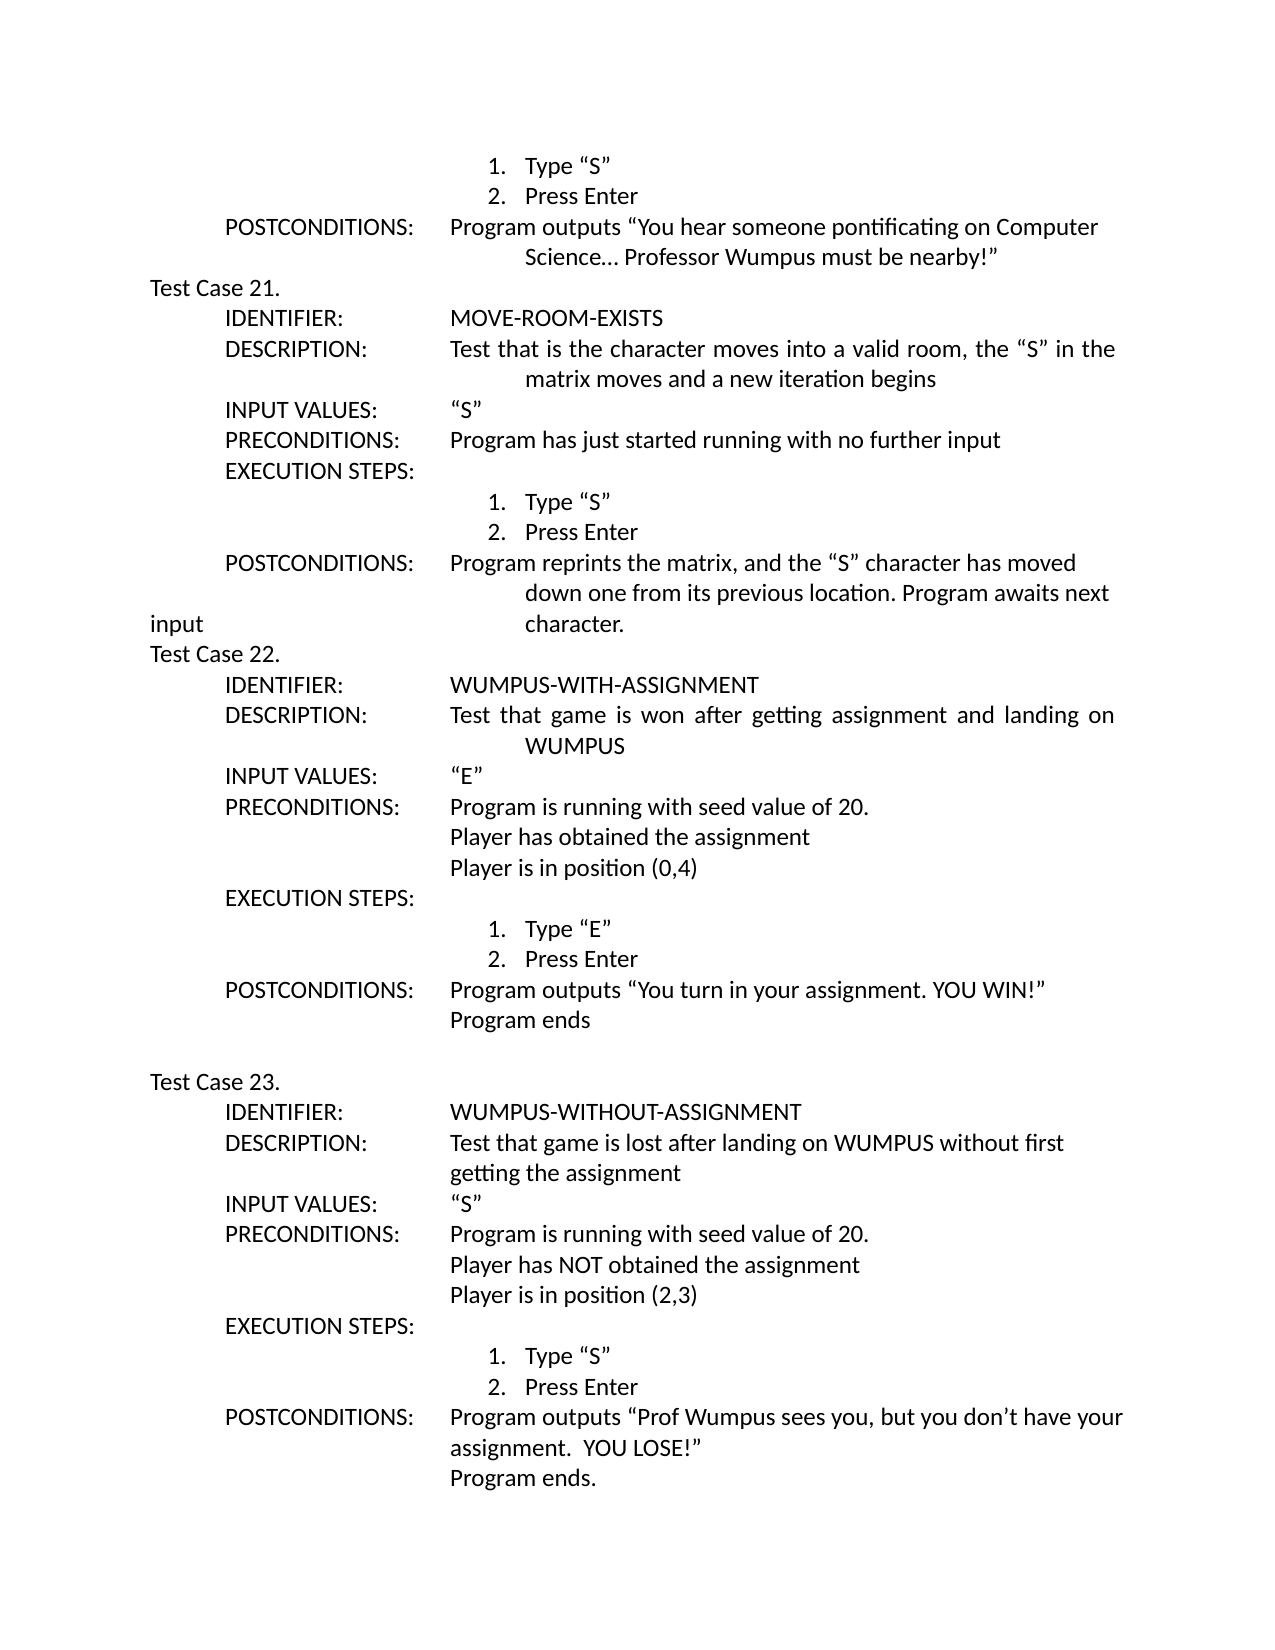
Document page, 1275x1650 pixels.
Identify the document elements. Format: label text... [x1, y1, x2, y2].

title Program ends [150, 1004, 1125, 1035]
title Test Case 23. [150, 1066, 1125, 1096]
title DESCRIPTION: Test that game is lost after landing on WUMPUS without first [150, 1127, 1125, 1157]
title Program ends. [150, 1462, 1125, 1493]
title POSTCONDITIONS: Program reprints the matrix, and the “S” character has moved down one from its previous location. Program awaits next input character. [150, 547, 1125, 638]
title EXECUTION STEPS: [150, 455, 1125, 486]
title IDENTIFIER: WUMPUS-WITH-ASSIGNMENT [150, 669, 1125, 699]
title POSTCONDITIONS: Program outputs “You hear someone pontificating on Computer Science… Professor Wumpus must be nearby!” [150, 211, 1125, 272]
title POSTCONDITIONS: Program outputs “You turn in your assignment. YOU WIN!” [150, 974, 1125, 1004]
title Test Case 22. [150, 638, 1125, 669]
title IDENTIFIER: MOVE-ROOM-EXISTS [150, 303, 1125, 333]
title Type “S” [487, 150, 1125, 181]
title Type “E” [487, 913, 1125, 943]
title Press Enter [487, 181, 1125, 211]
title PRECONDITIONS: Program is running with seed value of 20. [150, 1218, 1125, 1249]
title DESCRIPTION: Test that game is won after getting assignment and landing on WUMPUS [150, 699, 1125, 760]
title INPUT VALUES: “S” [150, 394, 1125, 425]
title IDENTIFIER: WUMPUS-WITHOUT-ASSIGNMENT [150, 1096, 1125, 1127]
title INPUT VALUES: “S” [150, 1188, 1125, 1218]
title Player has obtained the assignment [150, 821, 1125, 852]
title Test Case 21. [150, 272, 1125, 303]
title Type “S” [487, 1340, 1125, 1371]
title Player is in position (2,3) [150, 1279, 1125, 1310]
title INPUT VALUES: “E” [150, 760, 1125, 791]
title PRECONDITIONS: Program has just started running with no further input [150, 425, 1125, 455]
title Press Enter [487, 516, 1125, 547]
title POSTCONDITIONS: Program outputs “Prof Wumpus sees you, but you don’t have your assignment. YOU LOSE!” [150, 1401, 1125, 1462]
title Player is in position (0,4) [150, 852, 1125, 882]
title DESCRIPTION: Test that is the character moves into a valid room, the “S” in the matrix moves and a new iteration begins [150, 333, 1125, 394]
title Type “S” [487, 486, 1125, 516]
title getting the assignment [150, 1157, 1125, 1188]
title PRECONDITIONS: Program is running with seed value of 20. [150, 791, 1125, 821]
title EXECUTION STEPS: [150, 882, 1125, 913]
title Press Enter [487, 943, 1125, 974]
title EXECUTION STEPS: [150, 1310, 1125, 1340]
title Player has NOT obtained the assignment [150, 1249, 1125, 1279]
title Press Enter [487, 1371, 1125, 1401]
